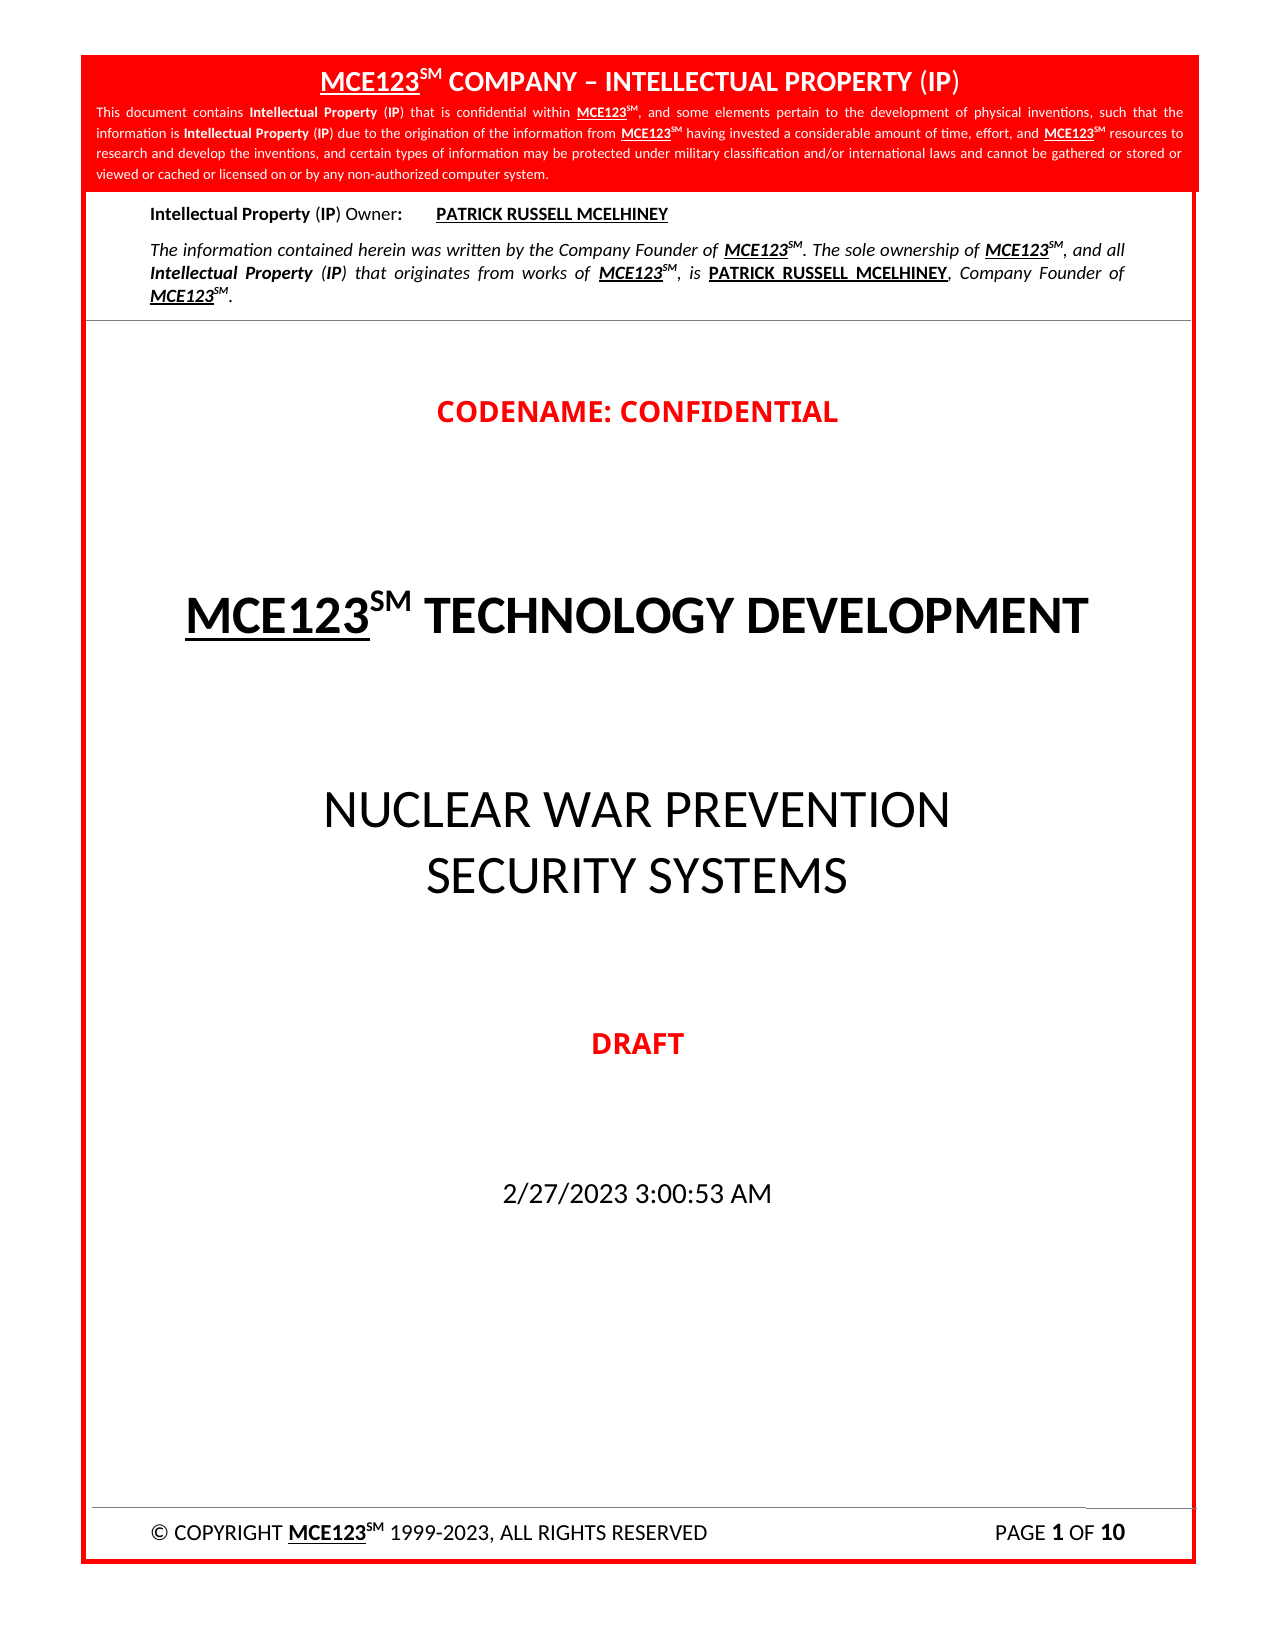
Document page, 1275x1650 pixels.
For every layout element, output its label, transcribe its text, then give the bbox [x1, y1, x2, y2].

text NUCLEAR WAR PREVENTION [150, 775, 1125, 841]
text MCE123SM TECHNOLOGY DEVELOPMENT [150, 581, 1125, 647]
text SECURITY SYSTEMS [150, 841, 1125, 907]
text DRAFT [150, 1023, 1125, 1063]
text CODENAME: CONFIDENTIAL [150, 391, 1125, 431]
text 2/27/2023 3:00:53 AM [150, 1175, 1125, 1210]
